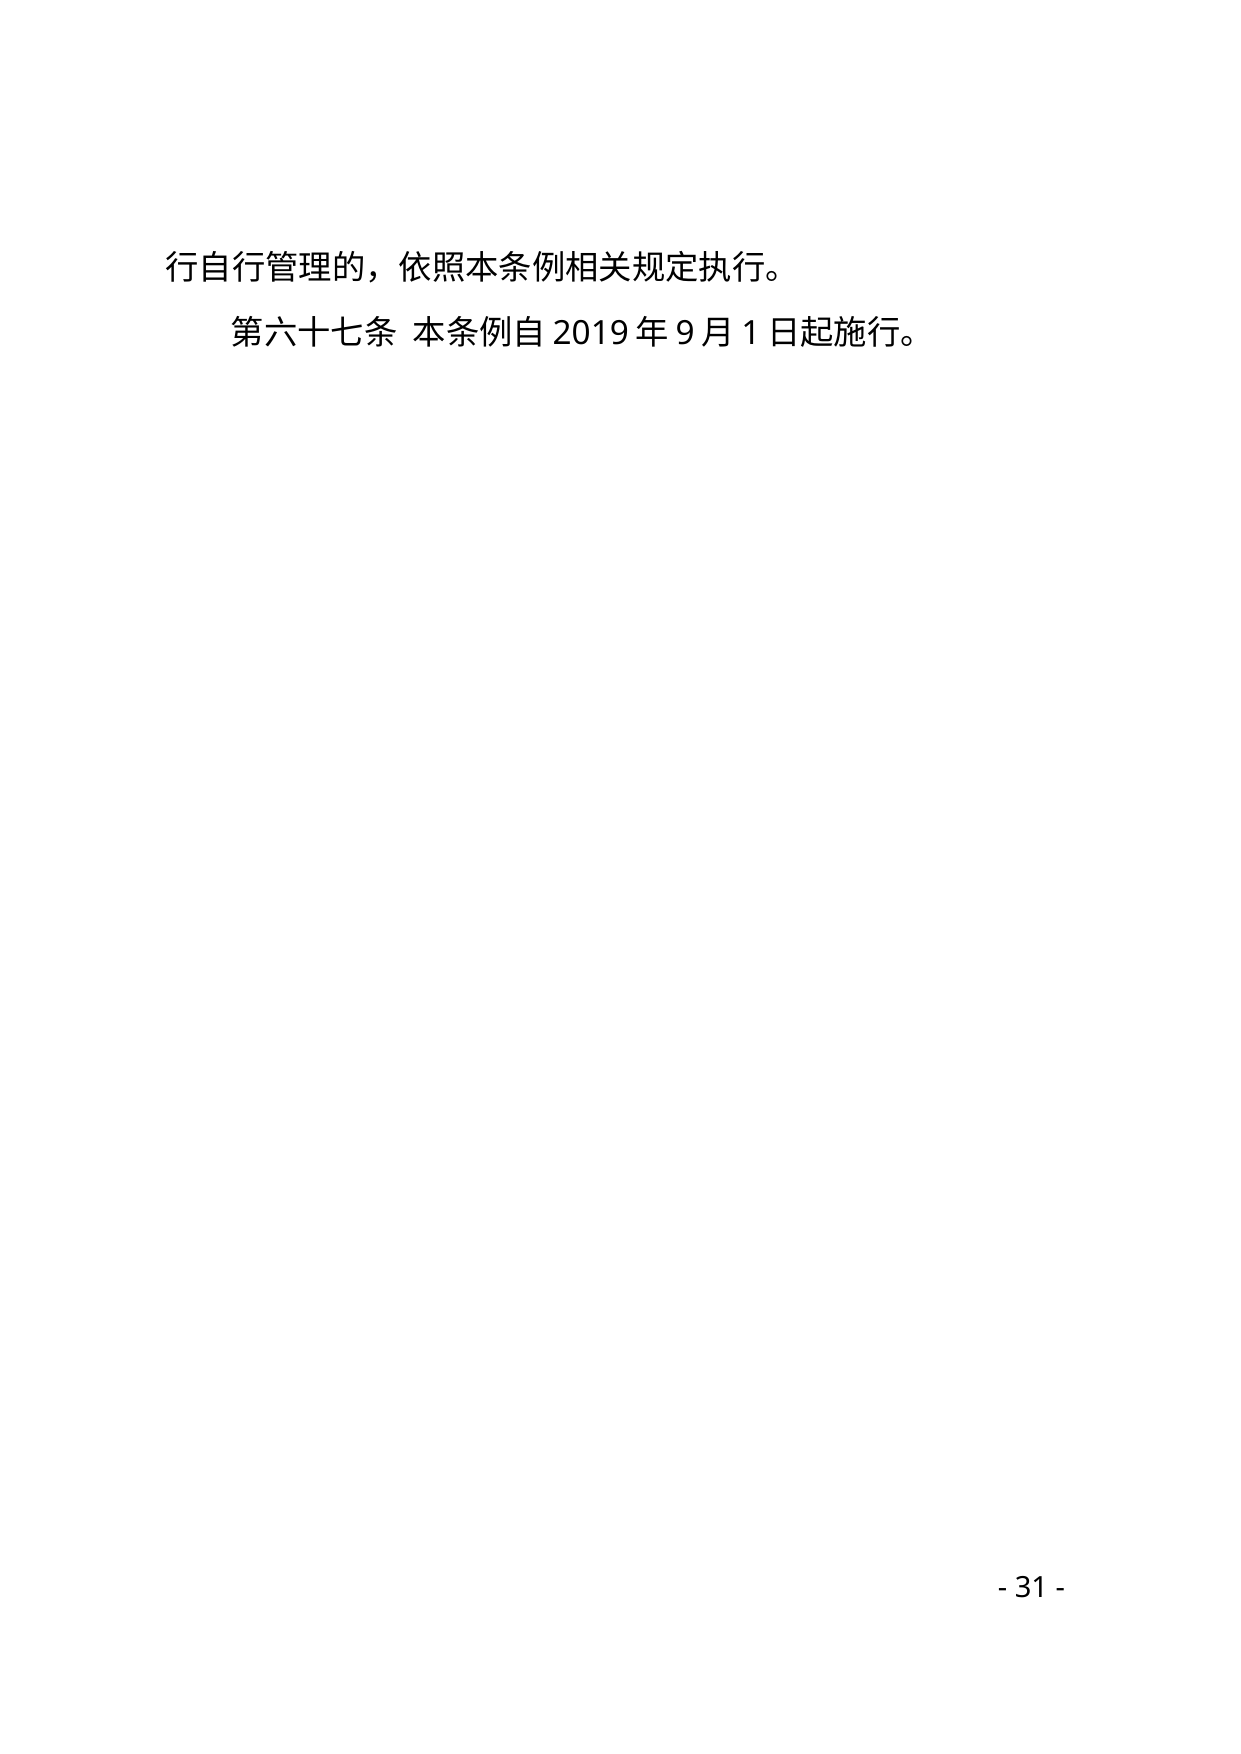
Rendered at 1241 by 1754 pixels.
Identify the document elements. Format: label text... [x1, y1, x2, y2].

text 第六十七条 本条例自2019年9月1日起施行。 [165, 298, 1087, 363]
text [165, 233, 1087, 298]
